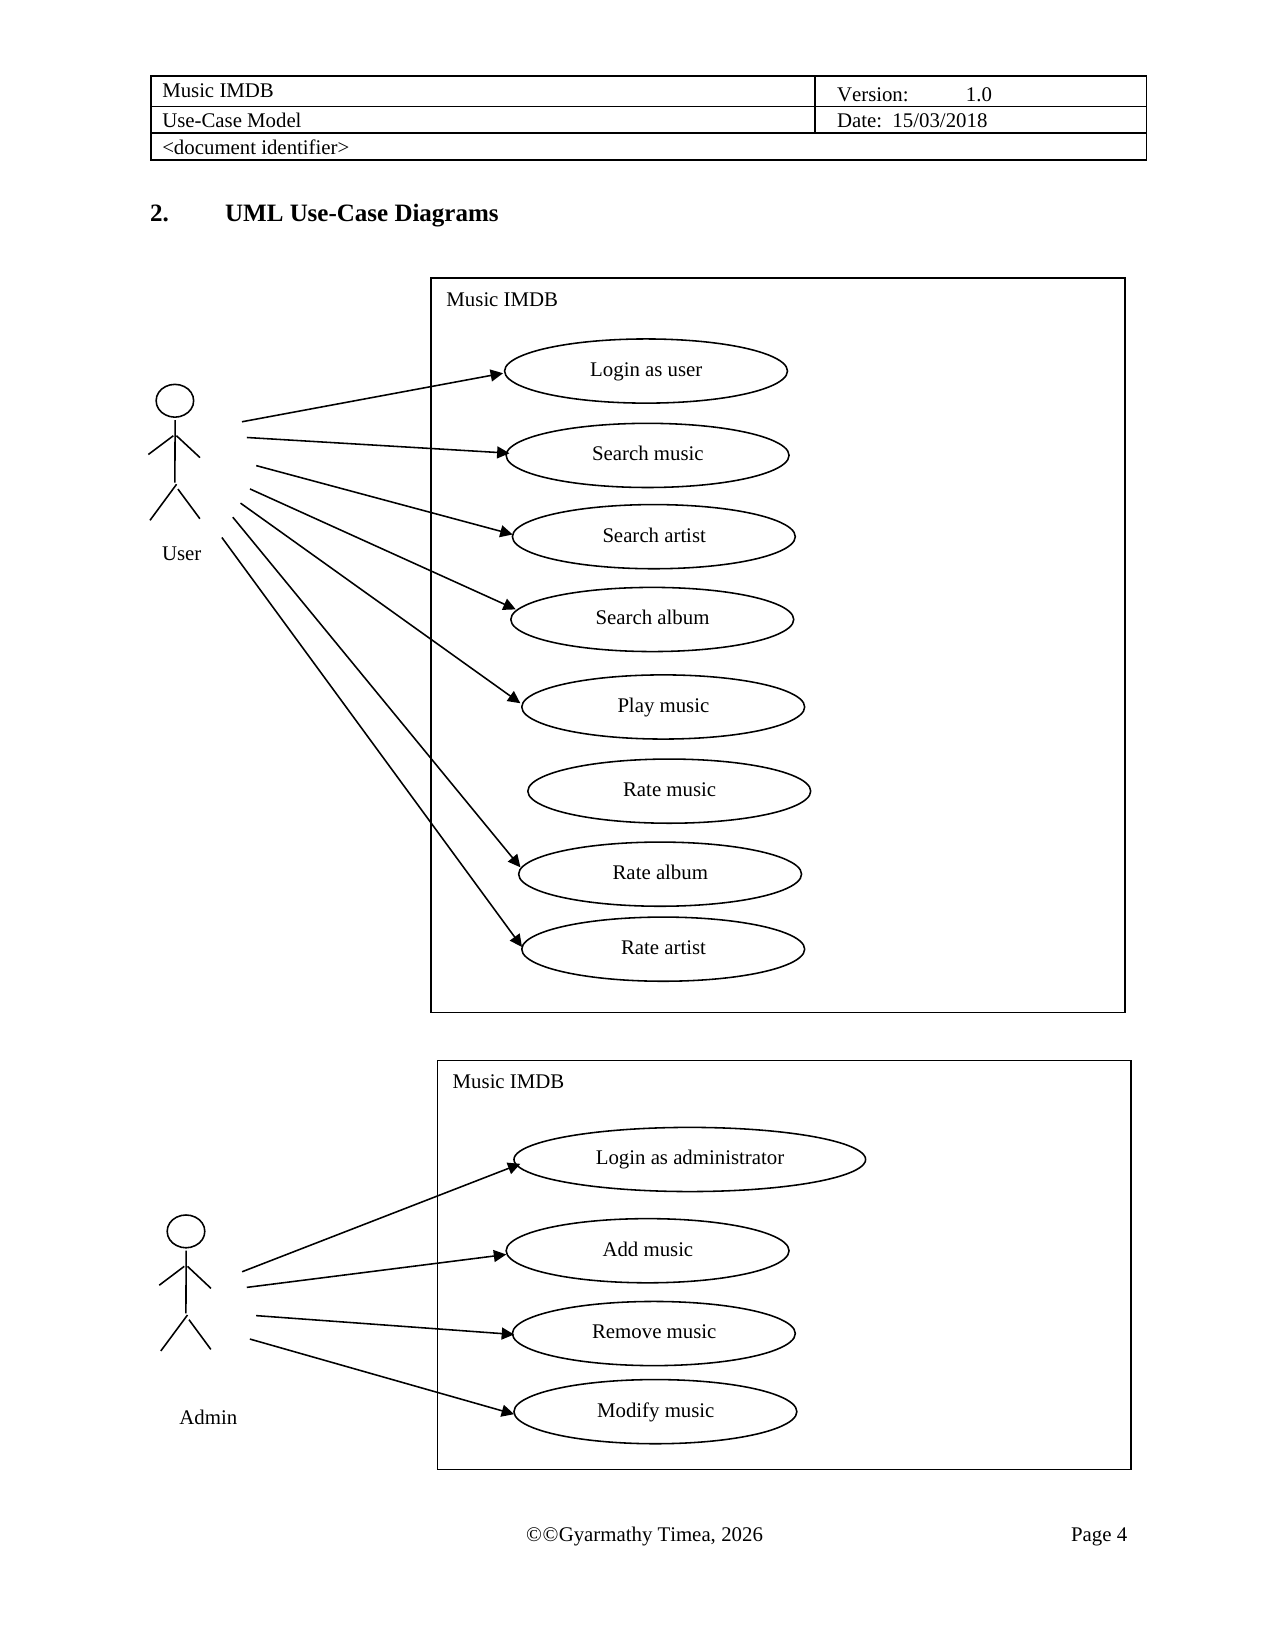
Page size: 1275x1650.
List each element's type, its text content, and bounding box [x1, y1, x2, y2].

subtitle UML Use-Case Diagrams [150, 198, 1125, 227]
